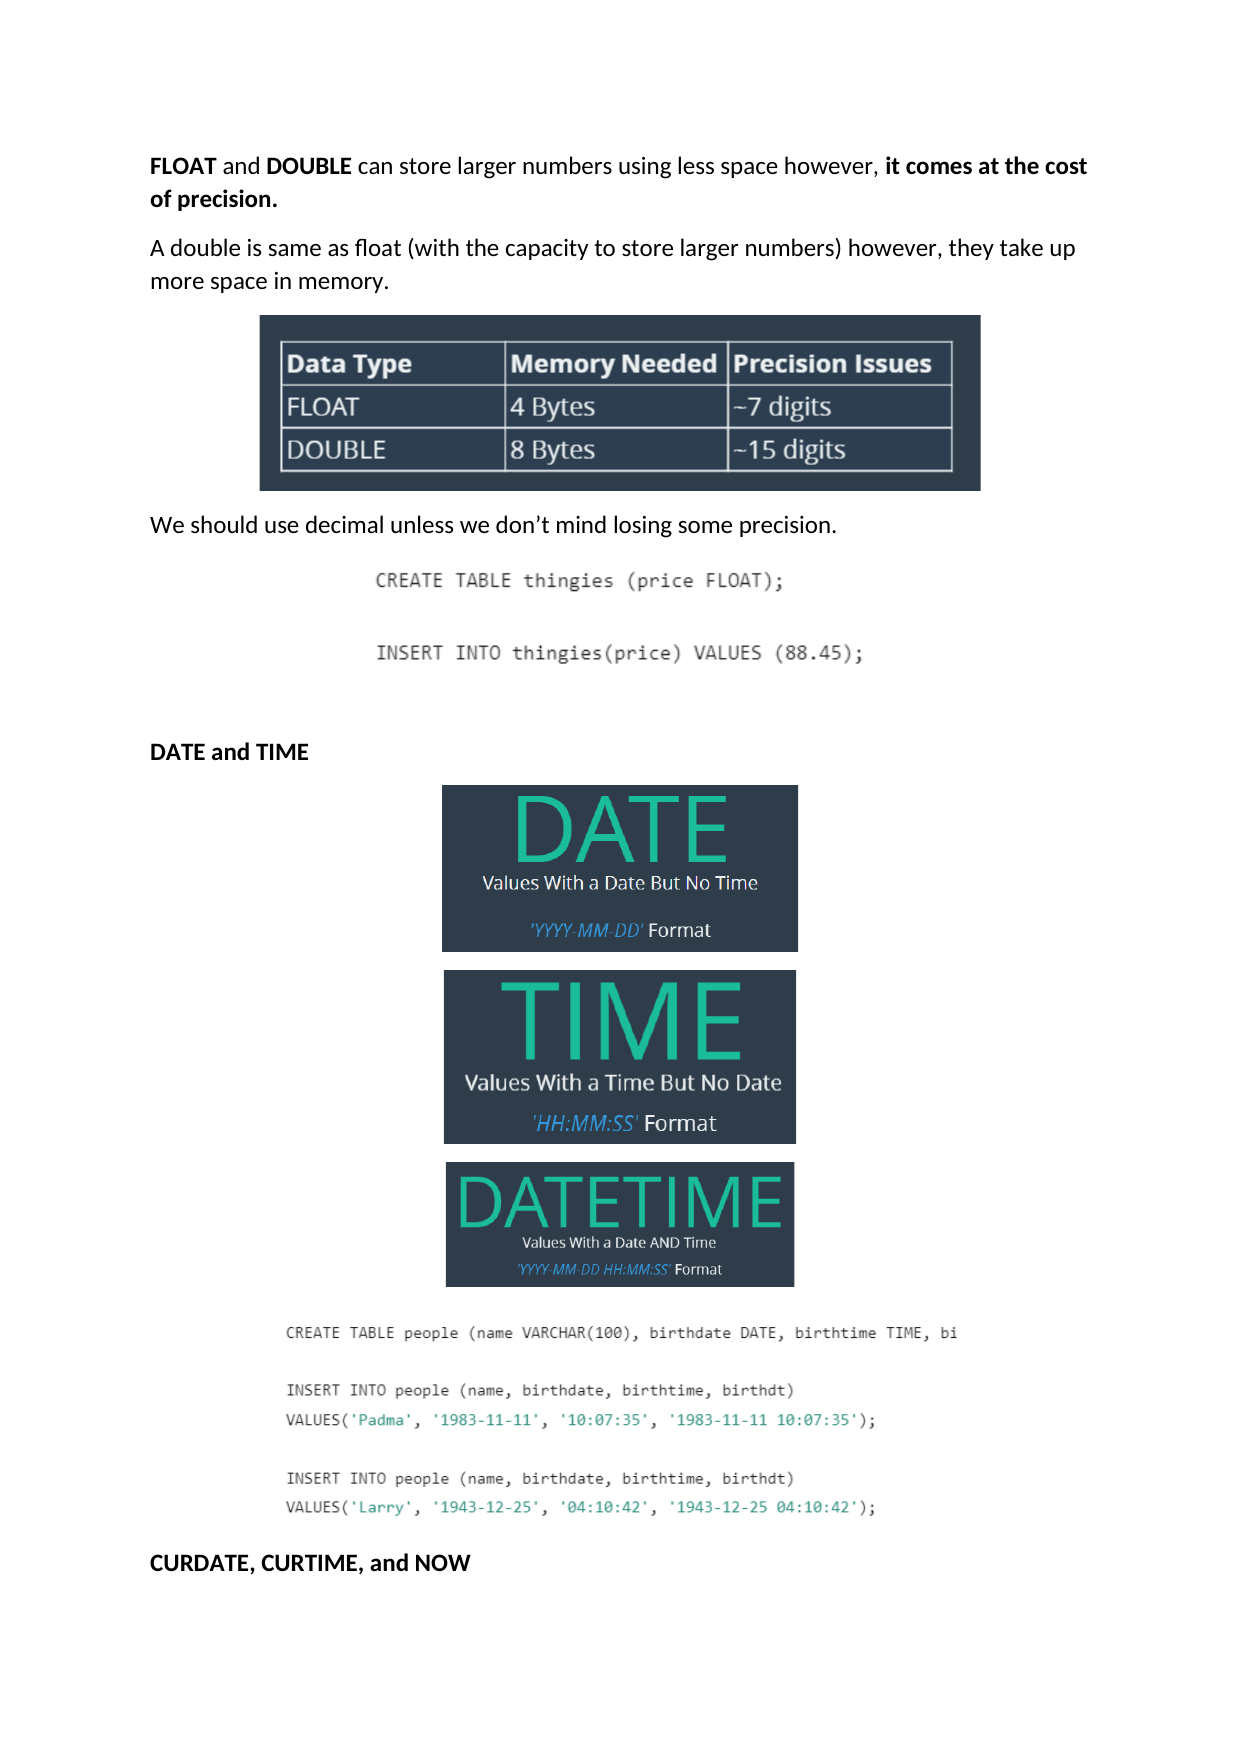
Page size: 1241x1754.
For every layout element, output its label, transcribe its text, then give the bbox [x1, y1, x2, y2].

text A double is same as float (with the capacity to store larger numbers) however, they take up more space in memory. [150, 232, 1090, 296]
text We should use decimal unless we don’t mind losing some precision. [150, 509, 1090, 540]
picture [369, 558, 871, 668]
picture [443, 970, 797, 1144]
picture [445, 1162, 795, 1287]
picture [442, 785, 799, 952]
text DATE and TIME [150, 736, 1090, 766]
text FLOAT and DOUBLE can store larger numbers using less space however, it comes at the cost of precision. [150, 150, 1090, 213]
text CURDATE, CURTIME, and NOW [150, 1547, 1090, 1578]
picture [268, 1305, 972, 1529]
picture [259, 315, 981, 491]
